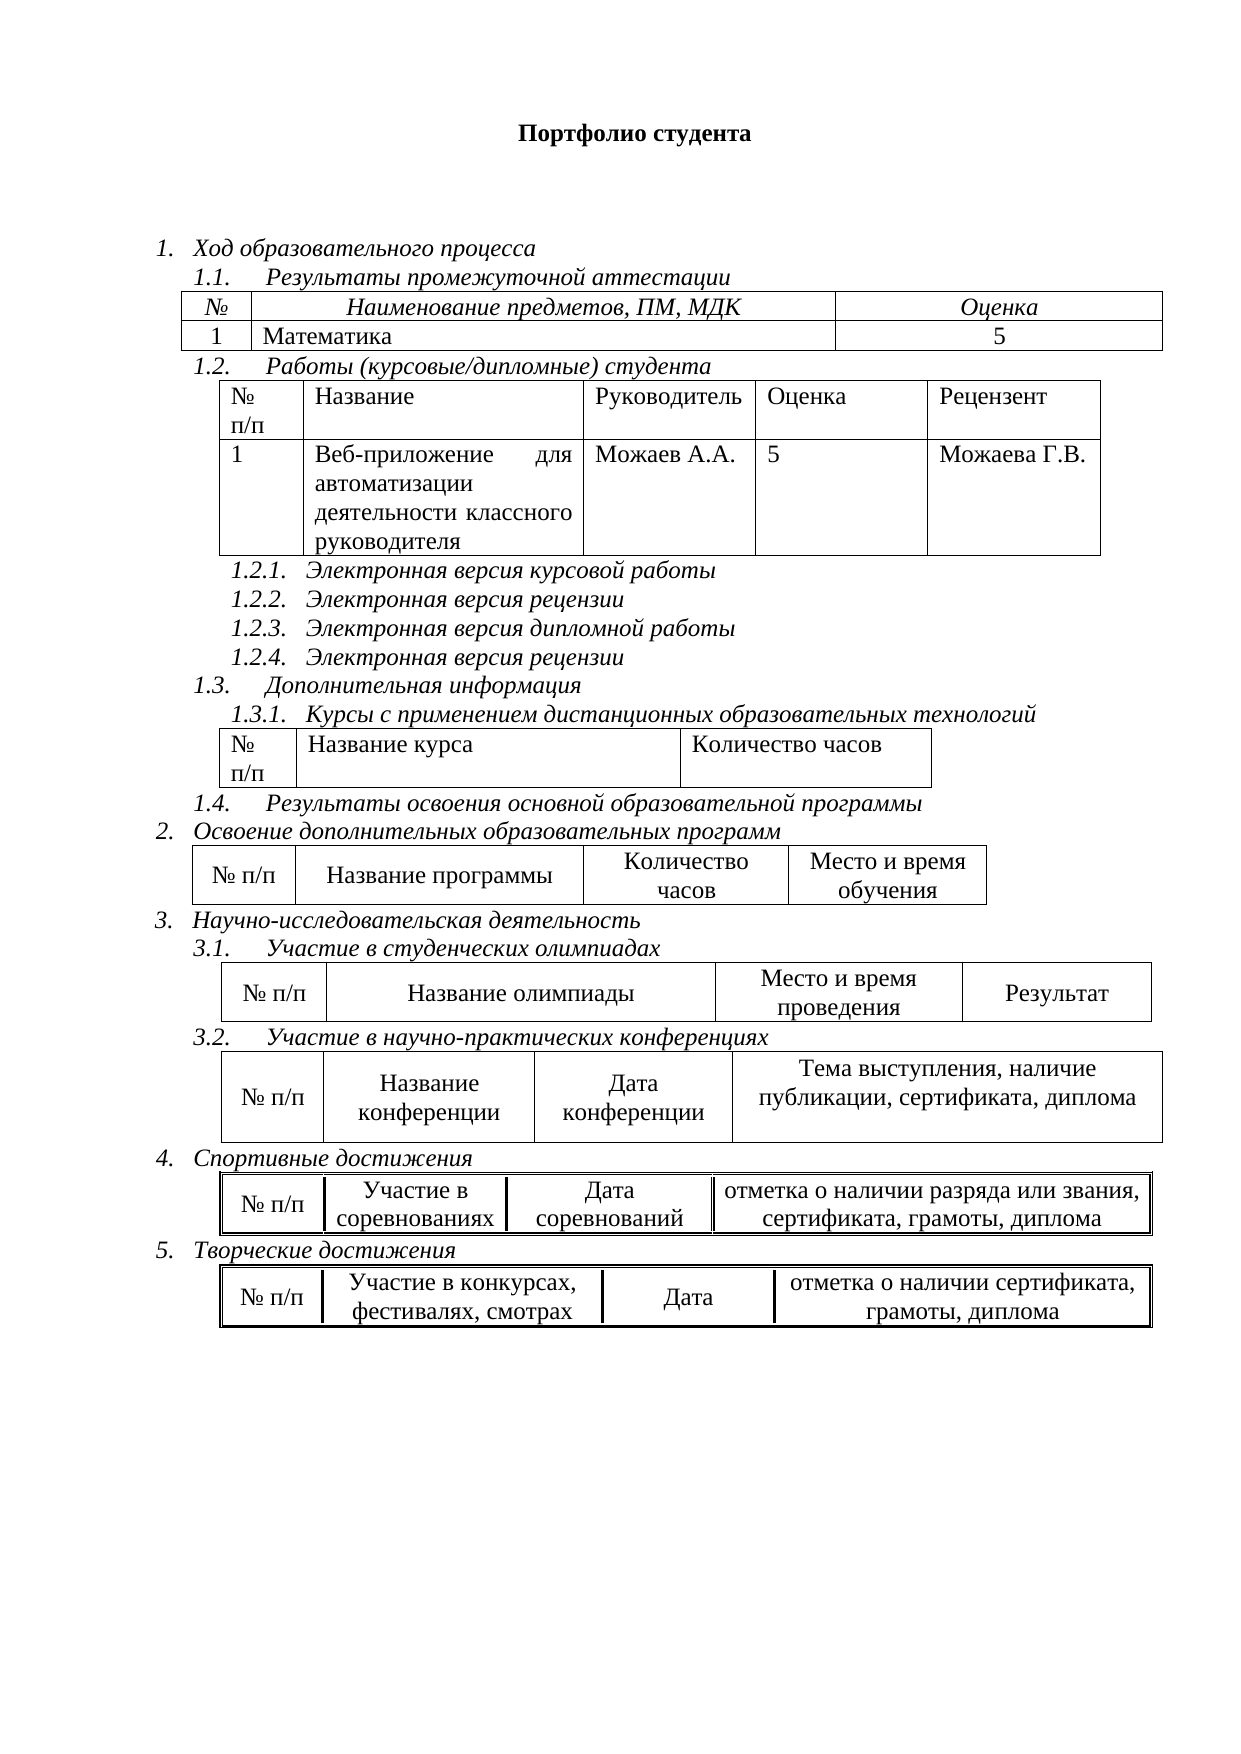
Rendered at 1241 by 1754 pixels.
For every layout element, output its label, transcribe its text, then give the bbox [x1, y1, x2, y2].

table_cell 5 [836, 321, 1162, 350]
list Электронная версия рецензии [231, 584, 1152, 613]
table_header Название курса [297, 729, 680, 787]
table_header Дата соревнований [506, 1173, 713, 1232]
list Работы (курсовые/дипломные) студента [193, 351, 1152, 380]
table_header Результат [963, 963, 1151, 1021]
list Ход образовательного процесса [156, 233, 1152, 262]
table_header Название конференции [324, 1052, 534, 1142]
table_cell 1 [182, 321, 251, 350]
table_cell Можаев А.А. [584, 440, 755, 554]
table_header Дата конференции [535, 1052, 732, 1142]
table_header Место и время обучения [789, 846, 986, 904]
list Участие в студенческих олимпиадах [193, 933, 1152, 962]
table_header № [182, 292, 251, 320]
table_header № п/п [223, 1268, 322, 1325]
table_header № п/п [222, 963, 326, 1021]
table_header № п/п [193, 846, 295, 904]
table_header Тема выступления, наличие публикации, сертификата, диплома [733, 1052, 1162, 1142]
text Портфолио студента [118, 118, 1152, 147]
table_header № п/п [220, 381, 303, 438]
list Электронная версия курсовой работы [231, 556, 1152, 584]
table_header Место и время проведения [716, 963, 962, 1021]
table_header Наименование предметов, ПМ, МДК [252, 292, 835, 320]
list Электронная версия рецензии [231, 642, 1152, 671]
table_header Оценка [836, 292, 1162, 320]
list Дополнительная информация [193, 671, 1152, 699]
table_header Дата [602, 1268, 774, 1325]
table_header Рецензент [928, 381, 1100, 438]
table_header отметка о наличии сертификата, грамоты, диплома [774, 1268, 1149, 1325]
table_header № п/п [222, 1052, 323, 1142]
table_header Участие в соревнованиях [324, 1175, 506, 1232]
list Результаты освоения основной образовательной программы [193, 788, 1152, 816]
table_header Название олимпиады [327, 963, 715, 1021]
table_header отметка о наличии разряда или звания, сертификата, грамоты, диплома [713, 1175, 1149, 1232]
table_header № п/п [220, 729, 296, 787]
list Спортивные достижения [156, 1143, 1152, 1171]
table_header Количество часов [584, 846, 788, 904]
table_header Название [304, 381, 583, 438]
table_cell 1 [220, 440, 303, 554]
list Научно-исследовательская деятельность [154, 905, 1152, 933]
list Результаты промежуточной аттестации [193, 262, 1152, 291]
table_header Руководитель [584, 381, 755, 438]
table_header Оценка [756, 381, 927, 438]
table_cell Веб-приложение для автоматизации деятельности классного руководителя [304, 440, 583, 554]
table_cell Можаева Г.В. [928, 440, 1100, 554]
table_header Количество часов [681, 729, 931, 787]
list Курсы с применением дистанционных образовательных технологий [231, 699, 1152, 728]
list Участие в научно-практических конференциях [193, 1022, 1152, 1051]
list Освоение дополнительных образовательных программ [156, 816, 1152, 845]
table_cell Математика [252, 321, 835, 350]
table_header № п/п [223, 1173, 324, 1232]
table_header Название программы [296, 846, 583, 904]
table_header Участие в конкурсах, фестивалях, смотрах [322, 1268, 602, 1325]
list Электронная версия дипломной работы [231, 613, 1152, 642]
list Творческие достижения [156, 1235, 1152, 1264]
table_cell 5 [756, 440, 927, 554]
